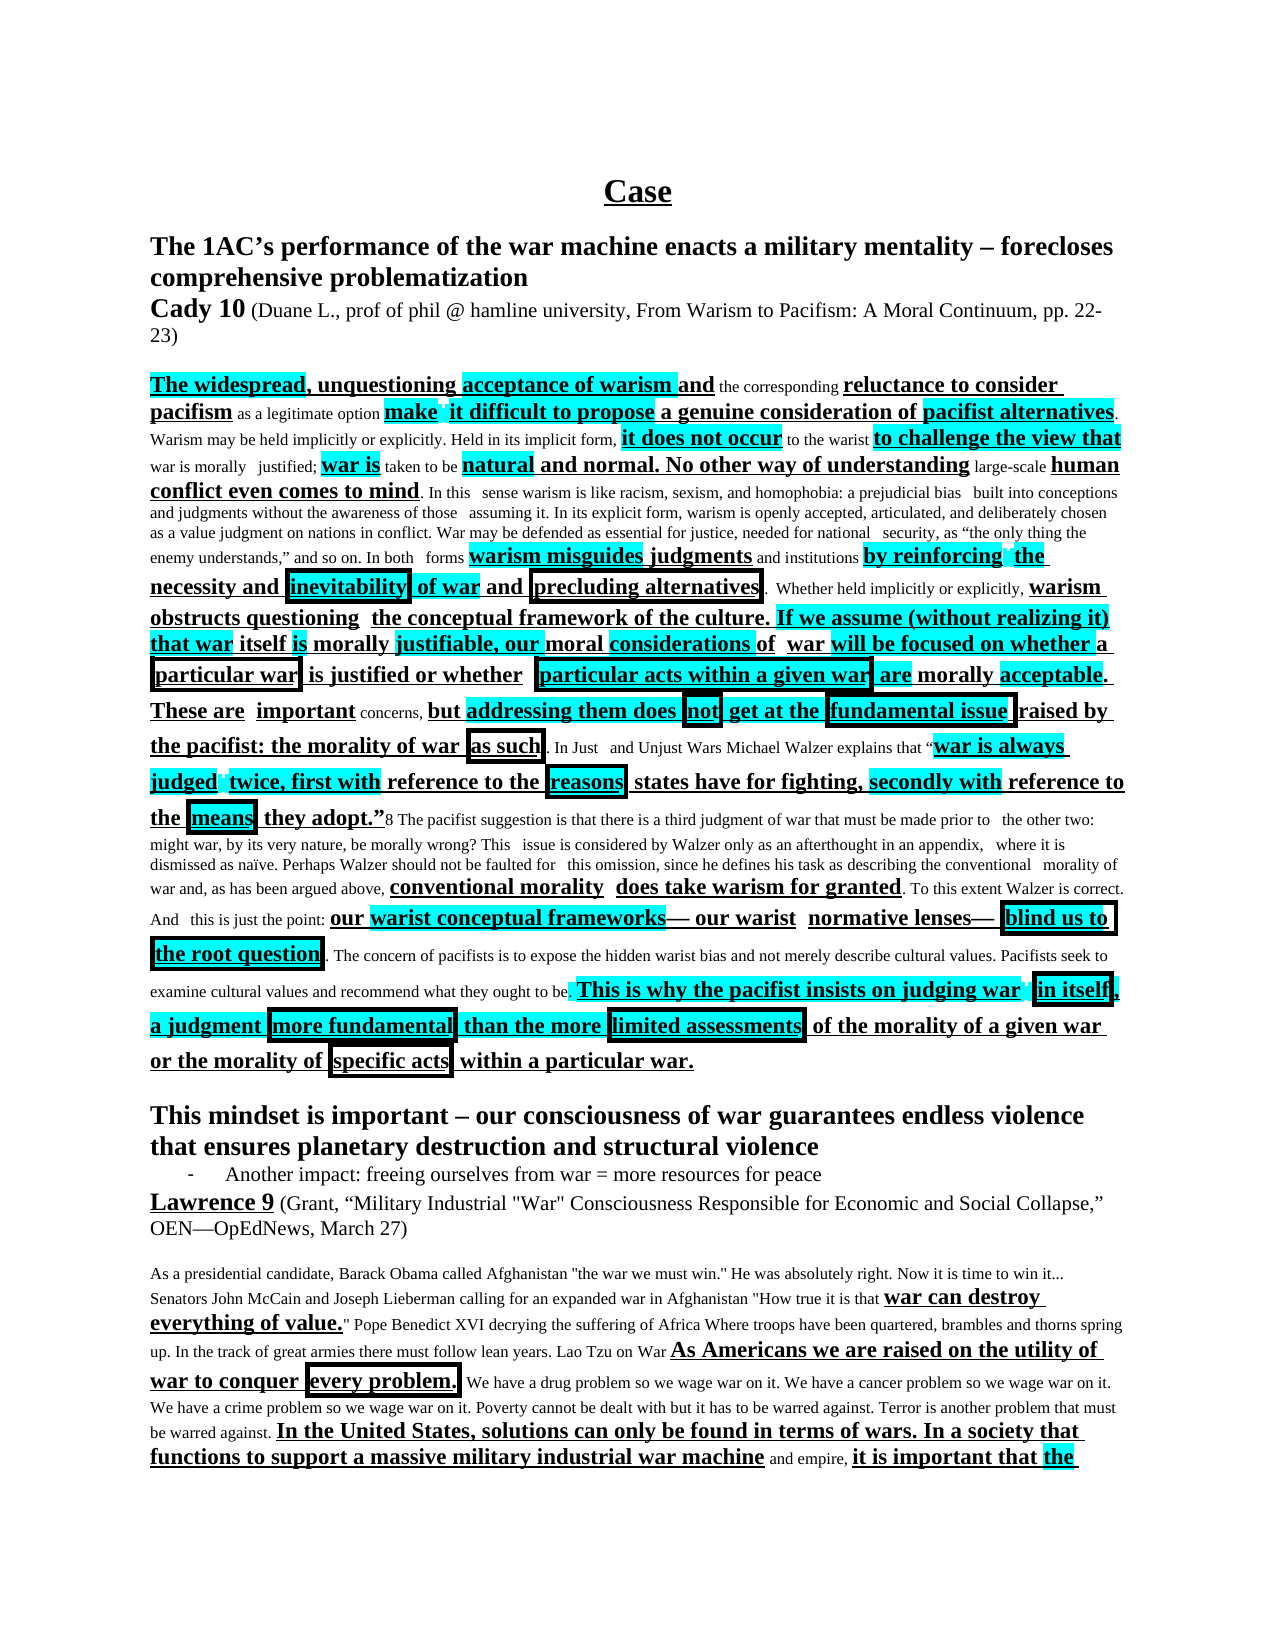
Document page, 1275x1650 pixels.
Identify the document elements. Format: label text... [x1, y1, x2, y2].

text Lawrence 9 (Grant, “Military Industrial "War" Consciousness Responsible for Economic and Social Collapse,” OEN—OpEdNews, March 27) [150, 1187, 1125, 1240]
list Another impact: freeing ourselves from war = more resources for peace [187, 1162, 1125, 1187]
text The widespread, unquestioning acceptance of warism and the corresponding reluctance to consider pacifism as a legitimate option make it difficult to propose a genuine consideration of pacifist alternatives. Warism may be held implicitly or explicitly. Held in its implicit form, it does not occur to the warist to challenge the view that war is morally justified; war is taken to be natural and normal. No other way of understanding large-scale human conflict even comes to mind. In this sense warism is like racism, sexism, and homophobia: a prejudicial bias built into conceptions and judgments without the awareness of those assuming it. In its explicit form, warism is openly accepted, articulated, and deliberately chosen as a value judgment on nations in conflict. War may be defended as essential for justice, needed for national security, as “the only thing the enemy understands,” and so on. In both forms warism misguides judgments and institutions by reinforcing the necessity and inevitability of war and precluding alternatives. Whether held implicitly or explicitly, warism obstructs questioning the conceptual framework of the culture. If we assume (without realizing it) that war itself is morally justifiable, our moral considerations of war will be focused on whether a particular war is justified or whether particular acts within a given war are morally acceptable. These are important concerns, but addressing them does not get at the fundamental issue raised by the pacifist: the morality of war as such. In Just and Unjust Wars Michael Walzer explains that “war is always judged twice, first with reference to the reasons states have for fighting, secondly with reference to the means they adopt.”8 The pacifist suggestion is that there is a third judgment of war that must be made prior to the other two: might war, by its very nature, be morally wrong? This issue is considered by Walzer only as an afterthought in an appendix, where it is dismissed as naïve. Perhaps Walzer should not be faulted for this omission, since he defines his task as describing the conventional morality of war and, as has been argued above, conventional morality does take warism for granted. To this extent Walzer is correct. And this is just the point: our warist conceptual frameworks— our warist normative lenses— blind us to the root question. The concern of pacifists is to expose the hidden warist bias and not merely describe cultural values. Pacifists seek to examine cultural values and recommend what they ought to be. This is why the pacifist insists on judging war in itself, a judgment more fundamental than the more limited assessments of the morality of a given war or the morality of specific acts within a particular war. [150, 792, 1125, 1078]
subtitle This mindset is important – our consciousness of war guarantees endless violence that ensures planetary destruction and structural violence [150, 1099, 1125, 1162]
subtitle The 1AC’s performance of the war machine enacts a military mentality – forecloses comprehensive problematization [150, 230, 1125, 292]
subtitle Case [150, 171, 1125, 209]
text The widespread, unquestioning acceptance of warism and the corresponding reluctance to consider pacifism as a legitimate option make it difficult to propose a genuine consideration of pacifist alternatives. Warism may be held implicitly or explicitly. Held in its implicit form, it does not occur to the warist to challenge the view that war is morally justified; war is taken to be natural and normal. No other way of understanding large-scale human conflict even comes to mind. In this sense warism is like racism, sexism, and homophobia: a prejudicial bias built into conceptions and judgments without the awareness of those assuming it. In its explicit form, warism is openly accepted, articulated, and deliberately chosen as a value judgment on nations in conflict. War may be defended as essential for justice, needed for national security, as “the only thing the enemy understands,” and so on. In both forms warism misguides judgments and institutions by reinforcing the necessity and inevitability of war and precluding alternatives. Whether held implicitly or explicitly, warism obstructs questioning the conceptual framework of the culture. If we assume (without realizing it) that war itself is morally justifiable, our moral considerations of war will be focused on whether a particular war is justified or whether particular acts within a given war are morally acceptable. These are important concerns, but addressing them does not get at the fundamental issue raised by the pacifist: the morality of war as such. In Just and Unjust Wars Michael Walzer explains that “war is always judged twice, first with reference to the reasons states have for fighting, secondly with reference to the means they adopt.”8 The pacifist suggestion is that there is a third judgment of war that must be made prior to the other two: might war, by its very nature, be morally wrong? This issue is considered by Walzer only as an afterthought in an appendix, where it is dismissed as naïve. Perhaps Walzer should not be faulted for this omission, since he defines his task as describing the conventional morality of war and, as has been argued above, conventional morality does take warism for granted. To this extent Walzer is correct. And this is just the point: our warist conceptual frameworks— our warist normative lenses— blind us to the root question. The concern of pacifists is to expose the hidden warist bias and not merely describe cultural values. Pacifists seek to examine cultural values and recommend what they ought to be. This is why the pacifist insists on judging war in itself, a judgment more fundamental than the more limited assessments of the morality of a given war or the morality of specific acts within a particular war. [150, 372, 1125, 791]
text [150, 1264, 1125, 1470]
text Cady 10 (Duane L., prof of phil @ hamline university, From Warism to Pacifism: A Moral Continuum, pp. 22-23) [150, 292, 1125, 347]
